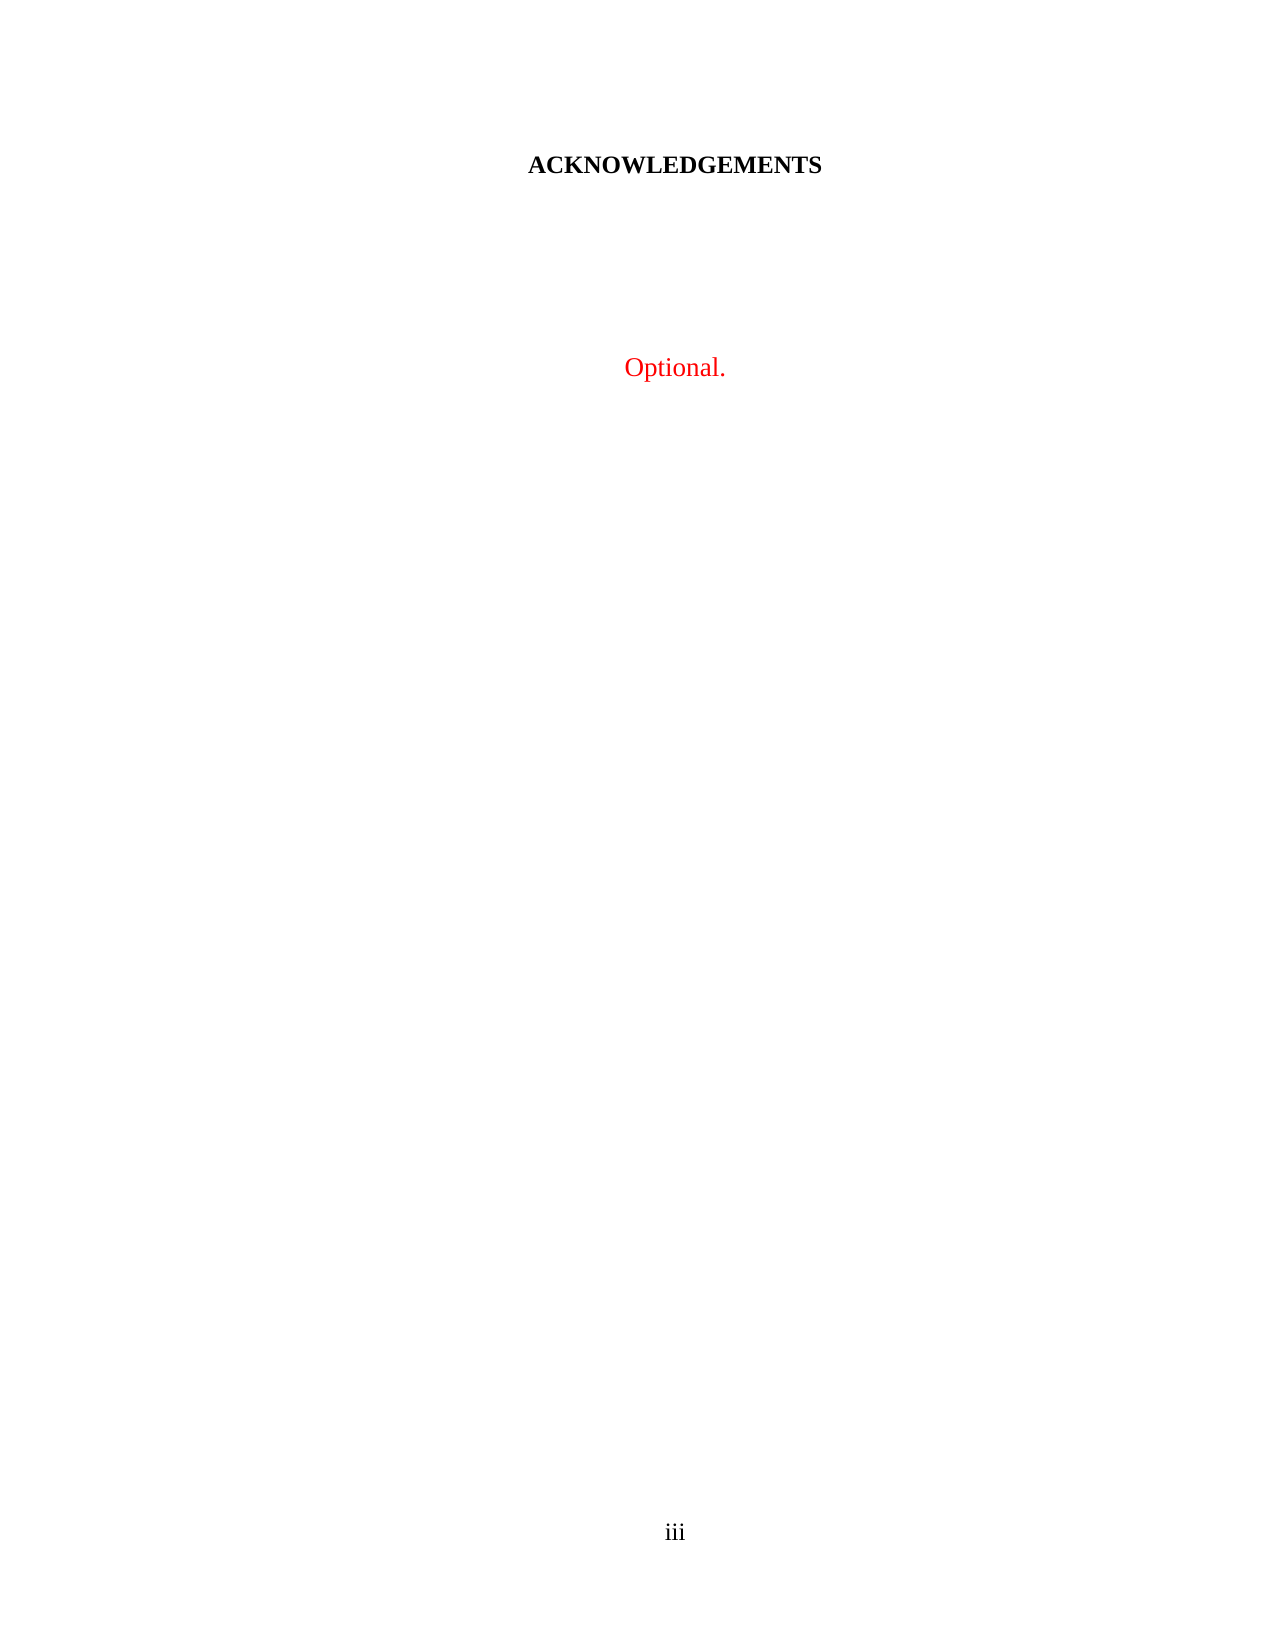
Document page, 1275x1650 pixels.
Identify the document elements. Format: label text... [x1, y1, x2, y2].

subtitle ACKNOWLEDGEMENTS [225, 150, 1125, 179]
text Optional. [225, 351, 1125, 382]
